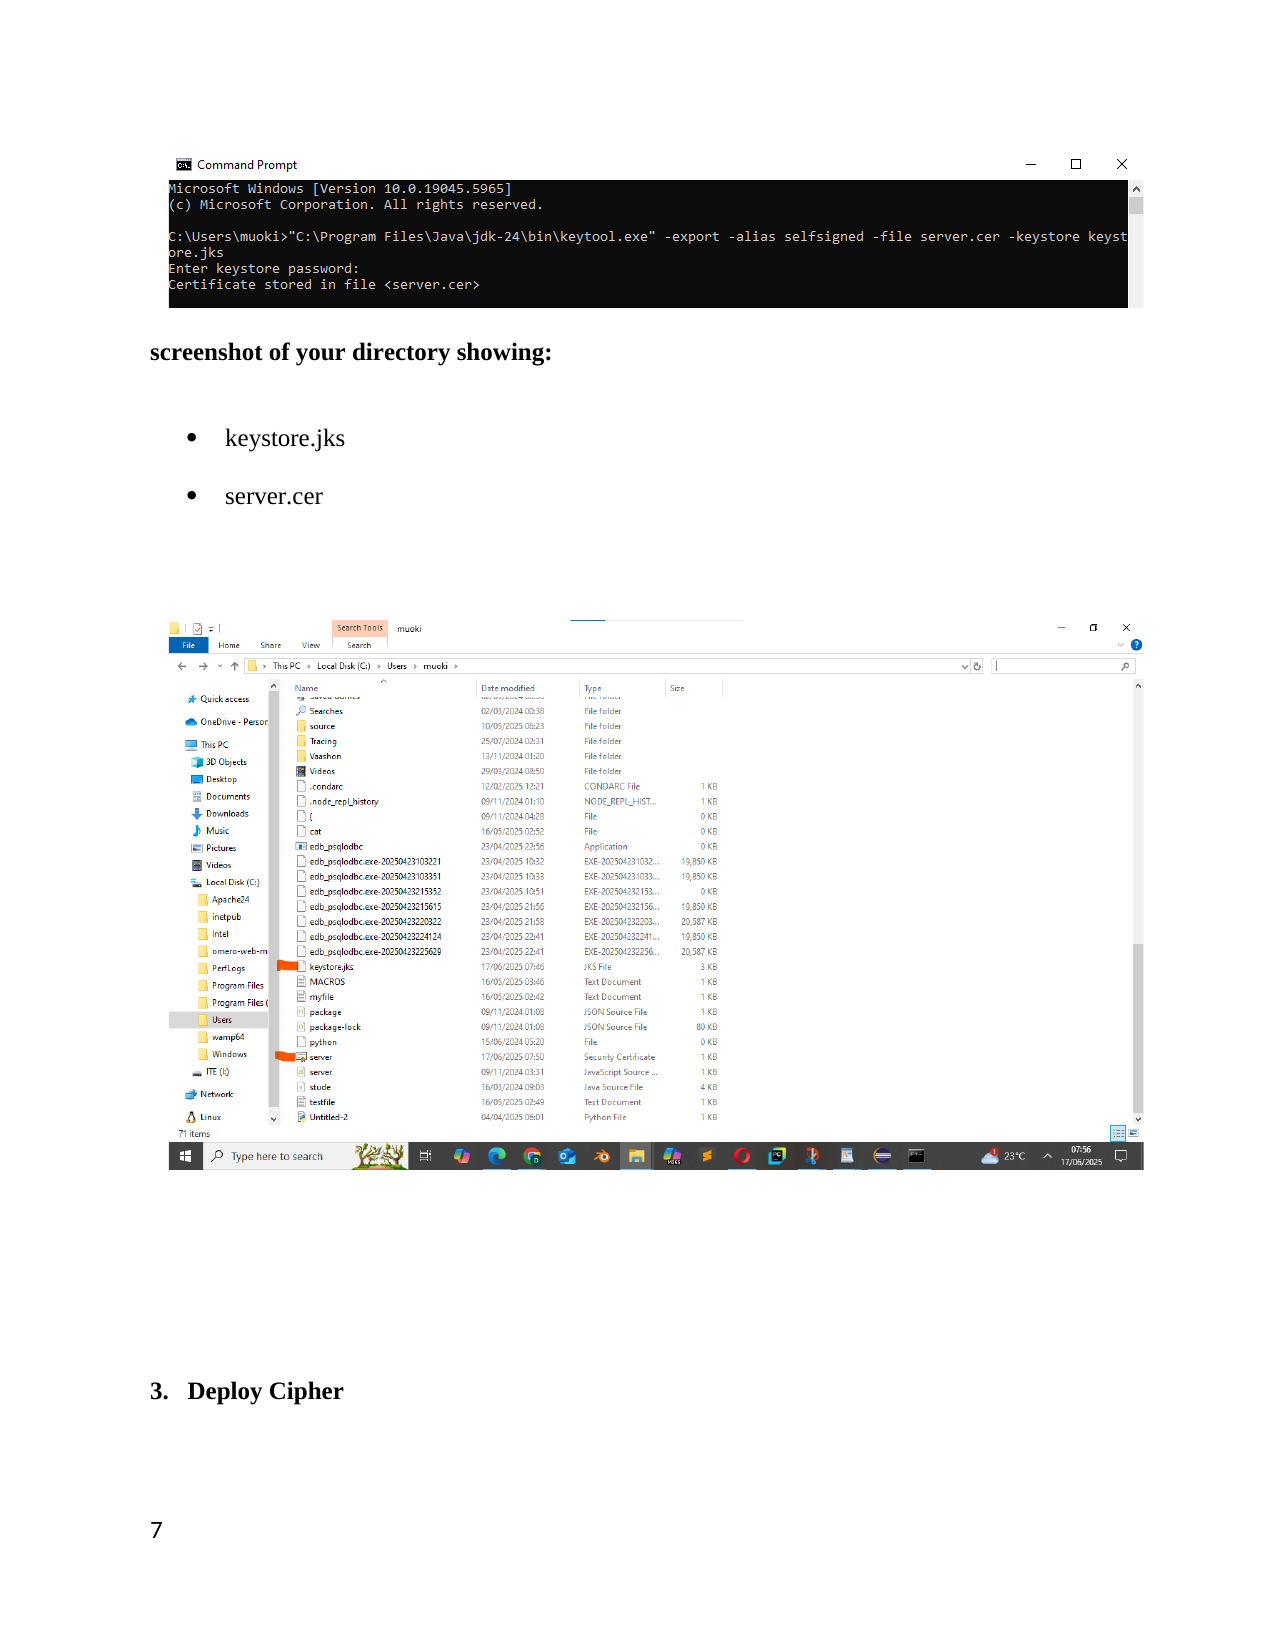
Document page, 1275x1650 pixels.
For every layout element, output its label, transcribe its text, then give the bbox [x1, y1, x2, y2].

subtitle Deploy Cipher [150, 1376, 1125, 1404]
text screenshot of your directory showing: [150, 150, 1125, 365]
list server.cer [187, 481, 1125, 509]
list keystore.jks [187, 423, 1125, 452]
